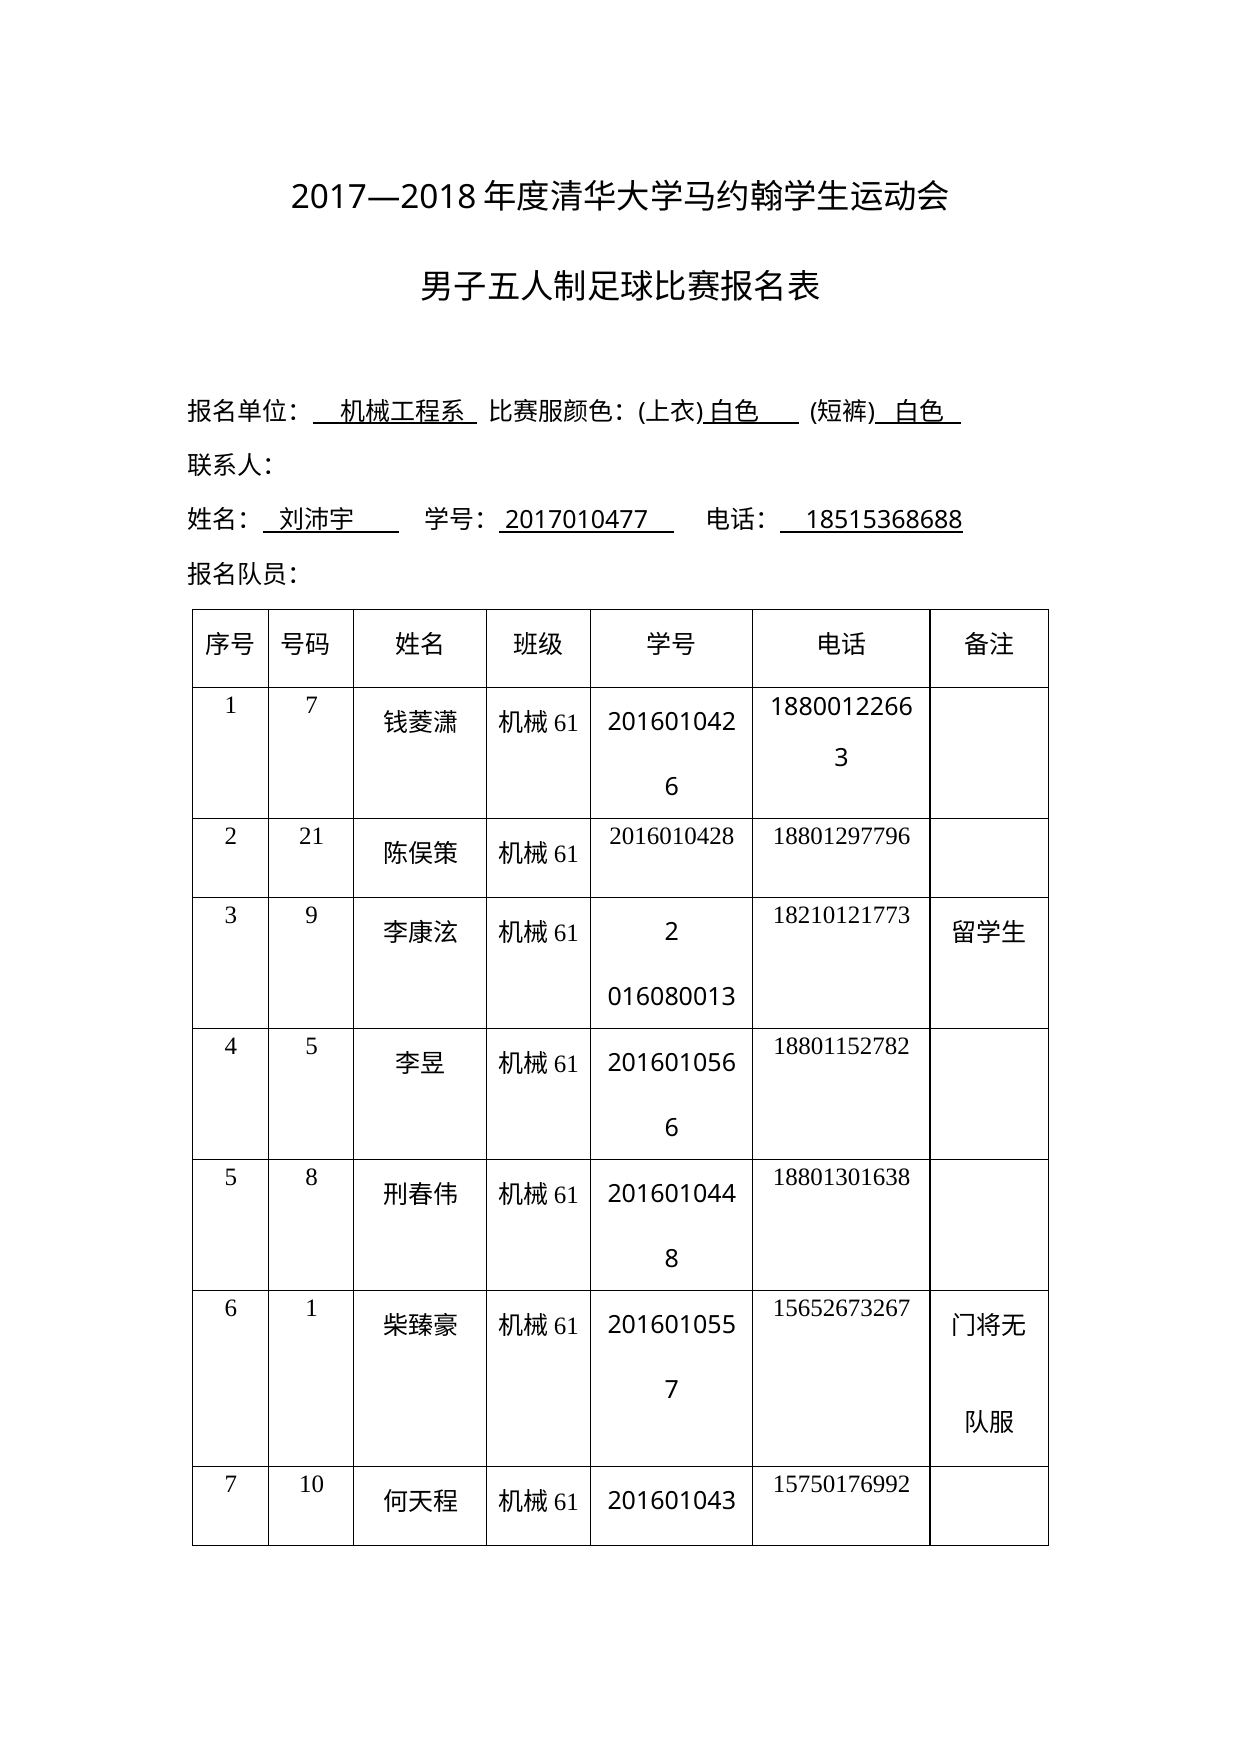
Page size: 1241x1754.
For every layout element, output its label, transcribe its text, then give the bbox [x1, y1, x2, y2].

table_cell 3 [193, 898, 268, 1028]
table_cell 机械61 [487, 819, 590, 897]
table_cell [931, 688, 1048, 818]
table_cell 钱菱潇 [354, 688, 486, 818]
table_cell 机械61 [487, 898, 590, 1028]
table_cell 15750176992 [753, 1467, 929, 1544]
table_cell 4 [193, 1029, 268, 1159]
table_cell 1 [193, 688, 268, 818]
table_cell 机械61 [487, 1467, 590, 1544]
table_cell 2016010428 [591, 819, 752, 897]
table_cell [931, 1467, 1048, 1544]
table_cell 15652673267 [753, 1291, 929, 1466]
text 报名队员： [187, 554, 1053, 591]
table_cell 2016010439 [591, 1467, 752, 1544]
table_header 号码 [269, 610, 353, 687]
table_cell 18210121773 [753, 898, 929, 1028]
table_cell 9 [269, 898, 353, 1028]
table_cell 李昱 [354, 1029, 486, 1159]
table_cell 2016080013 [591, 898, 752, 1028]
table_cell [931, 1160, 1048, 1290]
table_cell 10 [269, 1467, 353, 1544]
text 姓名： 刘沛宇 学号： 2017010477 电话： 18515368688 [187, 500, 1053, 536]
table_cell [931, 1029, 1048, 1159]
table_header 班级 [487, 610, 590, 687]
table_cell 留学生 [931, 898, 1048, 1028]
table_cell 门将无队服 [931, 1291, 1048, 1466]
table_header 电话 [753, 610, 929, 687]
text 报名单位： 机械工程系 比赛服颜色：(上衣) 白色 (短裤) 白色 [187, 391, 1053, 427]
table_cell 2016010566 [591, 1029, 752, 1159]
table_cell 18801301638 [753, 1160, 929, 1290]
table_cell 2016010448 [591, 1160, 752, 1290]
table_cell 18800122663 [753, 688, 929, 818]
table_cell 机械61 [487, 1029, 590, 1159]
table_cell 5 [193, 1160, 268, 1290]
table_header 姓名 [354, 610, 486, 687]
table_header 序号 [193, 610, 268, 687]
table_header 备注 [931, 610, 1048, 687]
text 联系人： [187, 446, 1053, 482]
table_cell 机械61 [487, 1291, 590, 1466]
table_cell 机械61 [487, 1160, 590, 1290]
table_cell 6 [193, 1291, 268, 1466]
table_cell 2016010426 [591, 688, 752, 818]
table_cell 8 [269, 1160, 353, 1290]
table_cell [931, 819, 1048, 897]
table_cell 7 [269, 688, 353, 818]
table_cell 柴臻豪 [354, 1291, 486, 1466]
table_cell 机械61 [487, 688, 590, 818]
table_cell 5 [269, 1029, 353, 1159]
table_cell 刑春伟 [354, 1160, 486, 1290]
table_cell 1 [269, 1291, 353, 1466]
table_cell 18801297796 [753, 819, 929, 897]
table_cell 2 [193, 819, 268, 897]
table_cell 21 [269, 819, 353, 897]
table_cell 何天程 [354, 1467, 486, 1544]
text 2017—2018年度清华大学马约翰学生运动会 [187, 162, 1053, 227]
text 男子五人制足球比赛报名表 [187, 251, 1053, 316]
table_cell 2016010557 [591, 1291, 752, 1466]
table_cell 18801152782 [753, 1029, 929, 1159]
table_cell 7 [193, 1467, 268, 1544]
table_cell 陈俣策 [354, 819, 486, 897]
table_header 学号 [591, 610, 752, 687]
table_cell 李康泫 [354, 898, 486, 1028]
